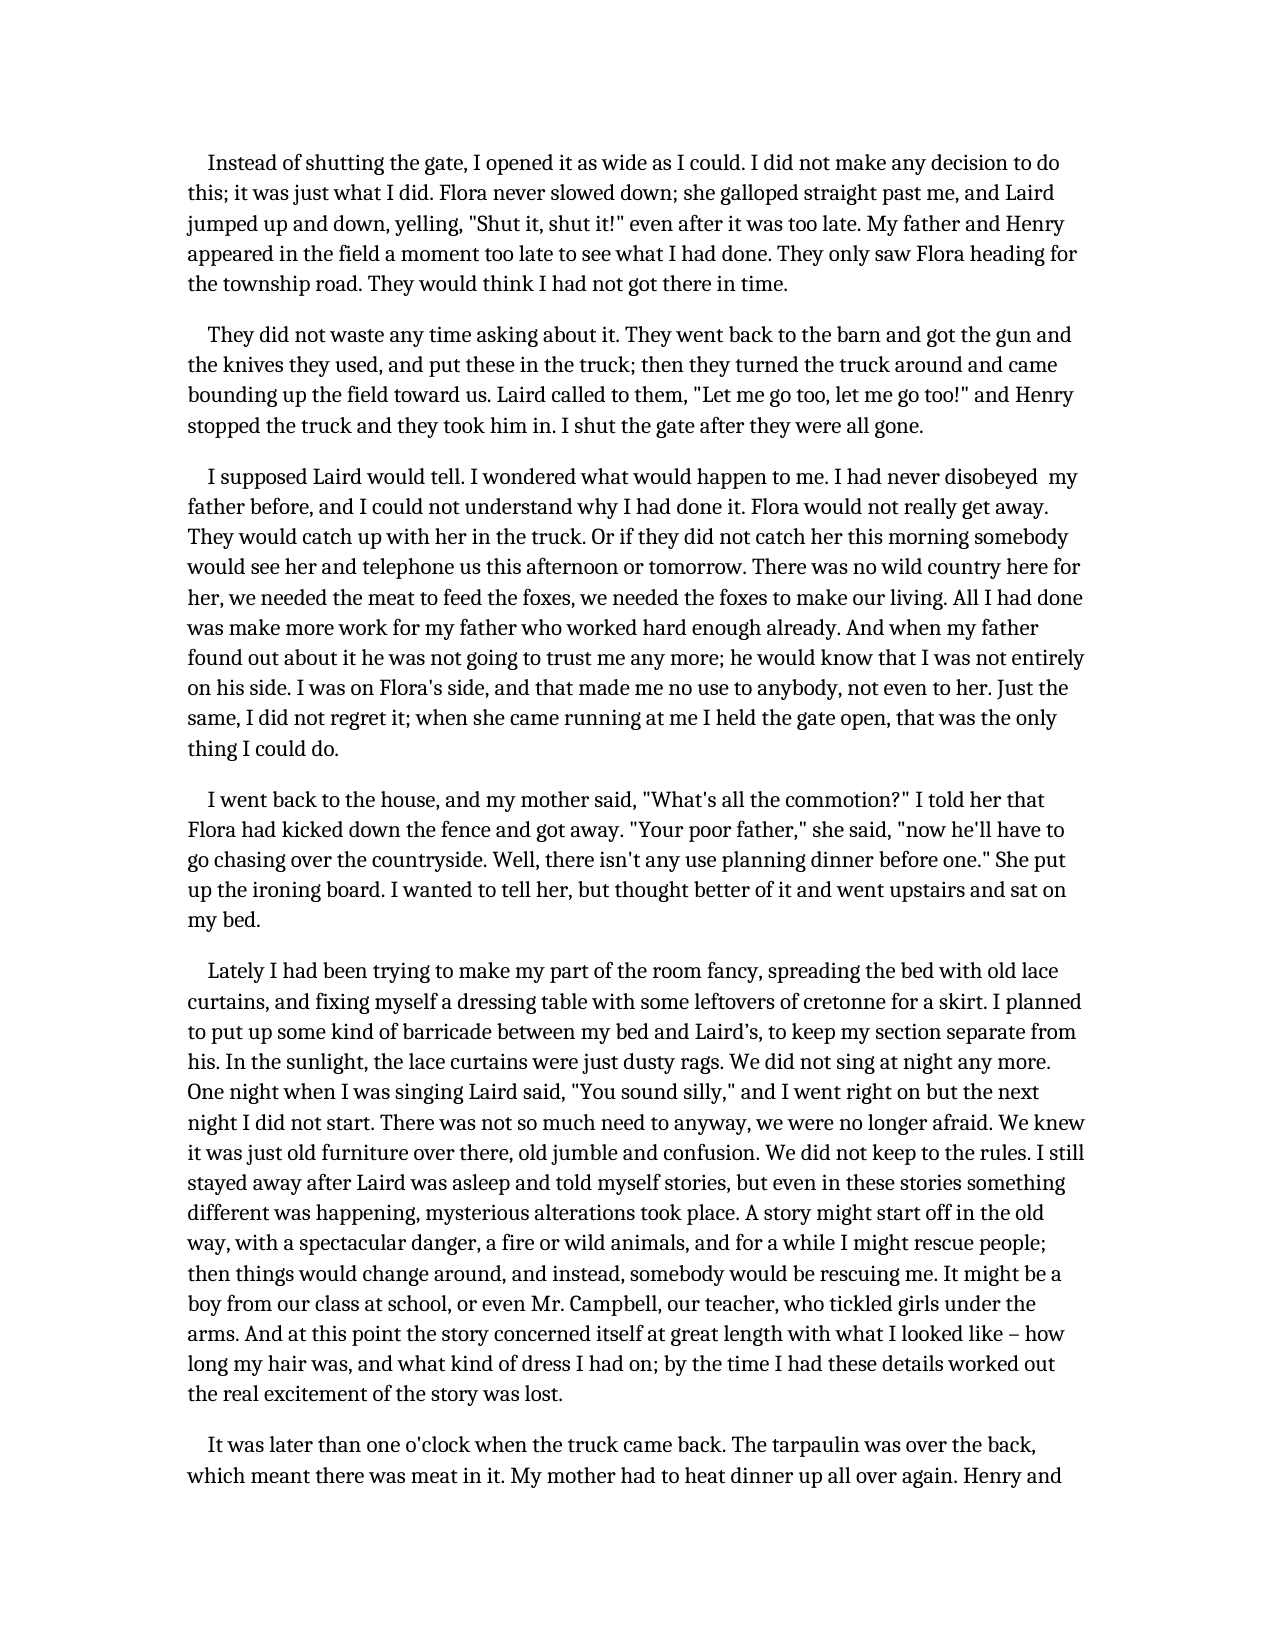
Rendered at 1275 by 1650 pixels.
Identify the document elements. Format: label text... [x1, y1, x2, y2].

text Lately I had been trying to make my part of the room fancy, spreading the bed with old lace curtains, and fixing myself a dressing table with some leftovers of cretonne for a skirt. I planned to put up some kind of barricade between my bed and Laird’s, to keep my section separate from his. In the sunlight, the lace curtains were just dusty rags. We did not sing at night any more. One night when I was singing Laird said, "You sound silly," and I went right on but the next night I did not start. There was not so much need to anyway, we were no longer afraid. We knew it was just old furniture over there, old jumble and confusion. We did not keep to the rules. I still stayed away after Laird was asleep and told myself stories, but even in these stories something different was happening, mysterious alterations took place. A story might start off in the old way, with a spectacular danger, a fire or wild animals, and for a while I might rescue people; then things would change around, and instead, somebody would be rescuing me. It might be a boy from our class at school, or even Mr. Campbell, our teacher, who tickled girls under the arms. And at this point the story concerned itself at great length with what I looked like – how long my hair was, and what kind of dress I had on; by the time I had these details worked out the real excitement of the story was lost. [187, 958, 1087, 1408]
text I went back to the house, and my mother said, "What's all the commotion?" I told her that Flora had kicked down the fence and got away. "Your poor father," she said, "now he'll have to go chasing over the countryside. Well, there isn't any use planning dinner before one." She put up the ironing board. I wanted to tell her, but thought better of it and went upstairs and sat on my bed. [187, 786, 1087, 934]
text I supposed Laird would tell. I wondered what would happen to me. I had never disobeyed my father before, and I could not understand why I had done it. Flora would not really get away. They would catch up with her in the truck. Or if they did not catch her this morning somebody would see her and telephone us this afternoon or tomorrow. There was no wild country here for her, we needed the meat to feed the foxes, we needed the foxes to make our living. All I had done was make more work for my father who worked hard enough already. And when my father found out about it he was not going to trust me any more; he would know that I was not entirely on his side. I was on Flora's side, and that made me no use to anybody, not even to her. Just the same, I did not regret it; when she came running at me I held the gate open, that was the only thing I could do. [187, 463, 1087, 762]
text Instead of shutting the gate, I opened it as wide as I could. I did not make any decision to do this; it was just what I did. Flora never slowed down; she galloped straight past me, and Laird jumped up and down, yelling, "Shut it, shut it!" even after it was too late. My father and Henry appeared in the field a moment too late to see what I had done. They only saw Flora heading for the township road. They would think I had not got there in time. [187, 150, 1087, 297]
text They did not waste any time asking about it. They went back to the barn and got the gun and the knives they used, and put these in the truck; then they turned the truck around and came bounding up the field toward us. Laird called to them, "Let me go too, let me go too!" and Henry stopped the truck and they took him in. I shut the gate after they were all gone. [187, 322, 1087, 439]
